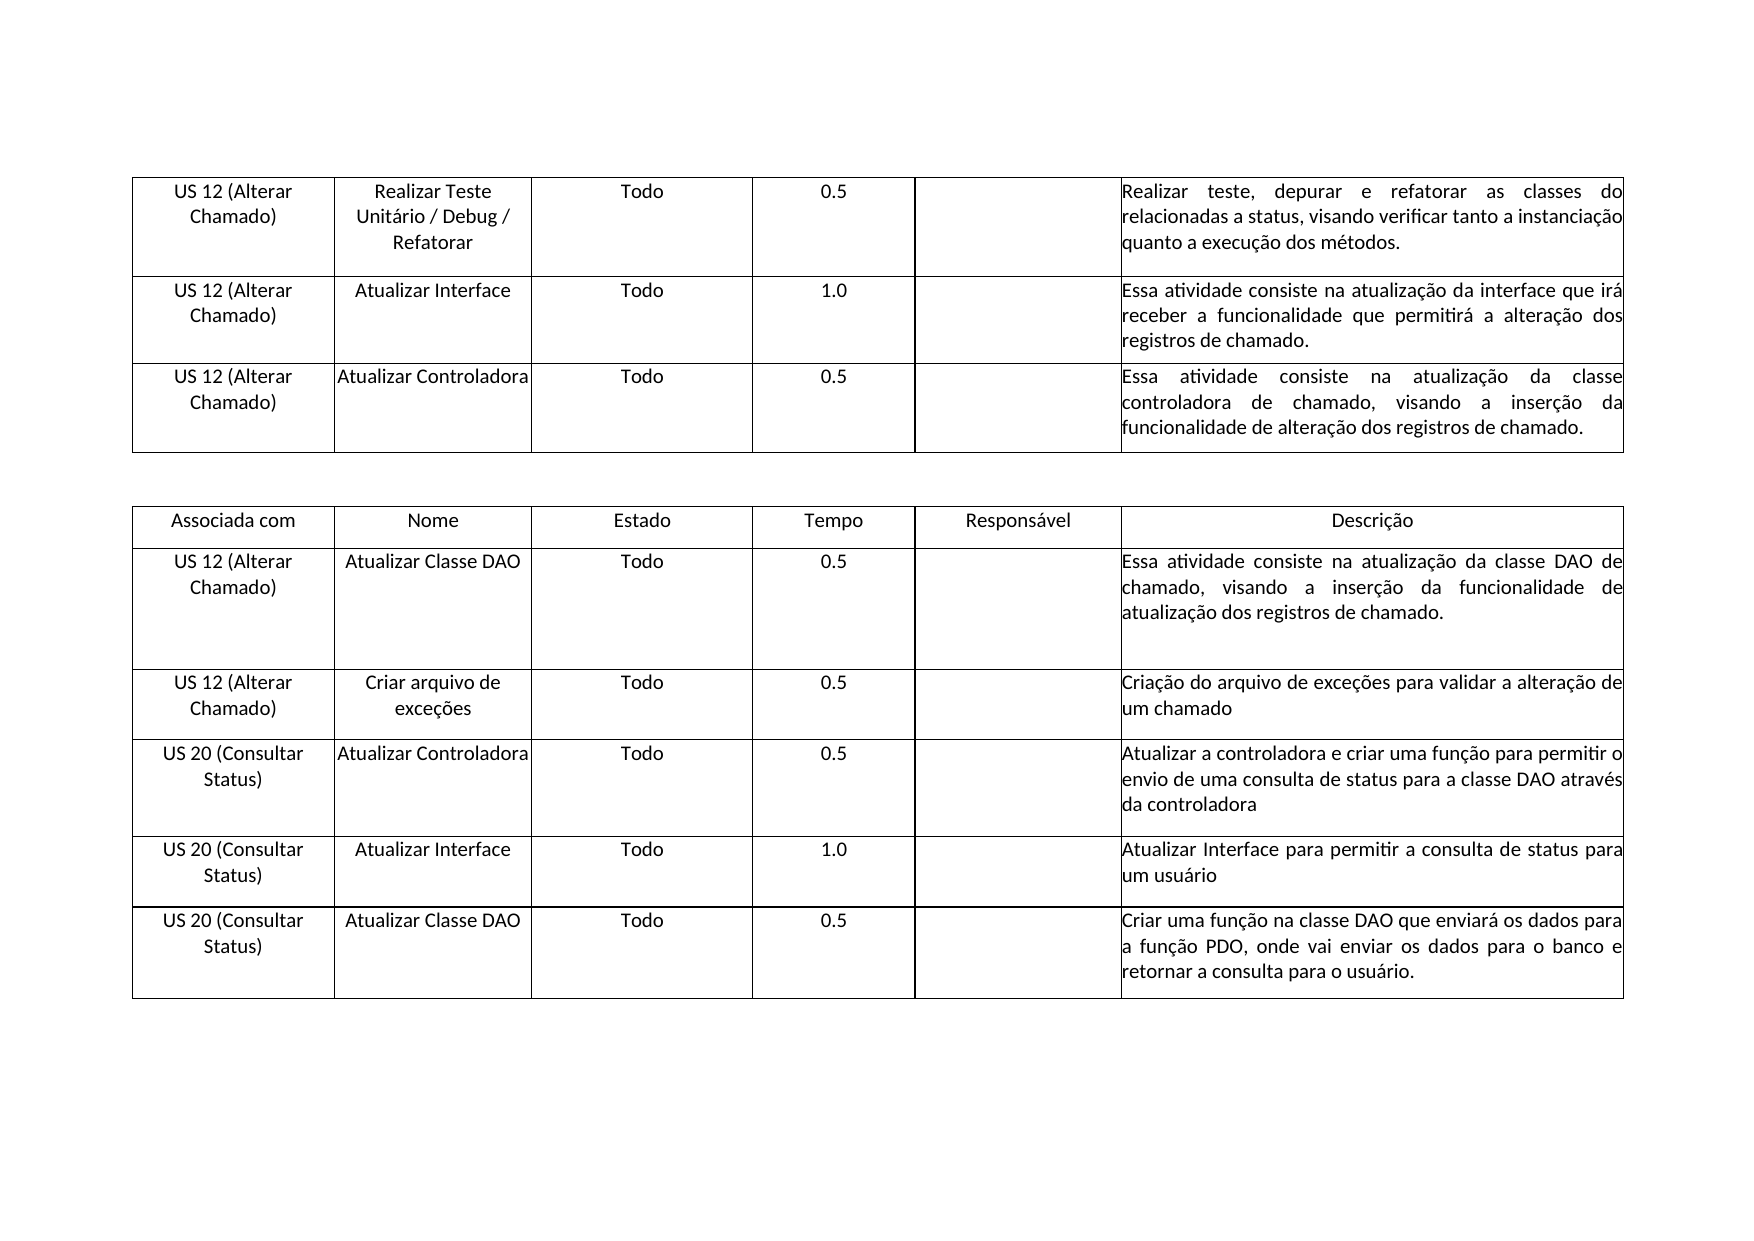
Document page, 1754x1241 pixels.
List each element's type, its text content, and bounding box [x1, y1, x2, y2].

table_cell Realizar Teste Unitário / Debug / Refatorar [335, 178, 531, 276]
table_header Descrição [1122, 507, 1623, 548]
table_cell 1.0 [753, 837, 914, 906]
table_cell Essa atividade consiste na atualização da classe DAO de chamado, visando a inserção da funcionalidade de atualização dos registros de chamado. [1122, 549, 1623, 668]
table_cell [916, 670, 1121, 739]
table_cell Atualizar Interface [335, 277, 531, 362]
table_cell [916, 549, 1121, 668]
table_cell Todo [532, 178, 752, 276]
table_cell Atualizar Interface [335, 837, 531, 906]
table_header Nome [335, 507, 531, 548]
table_header Tempo [753, 507, 914, 548]
table_cell 1.0 [753, 277, 914, 362]
table_cell [916, 364, 1121, 452]
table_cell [133, 908, 334, 998]
table_cell US 12 (Alterar Chamado) [133, 549, 334, 668]
table_cell Criar uma função na classe DAO que enviará os dados para a função PDO, onde vai enviar os dados para o banco e retornar a consulta para o usuário. [1122, 908, 1623, 998]
table_cell Todo [532, 277, 752, 362]
table_header Responsável [916, 507, 1121, 548]
table_cell Realizar teste, depurar e refatorar as classes do relacionadas a status, visando verificar tanto a instanciação quanto a execução dos métodos. [1122, 178, 1623, 276]
table_cell Atualizar Interface para permitir a consulta de status para um usuário [1122, 837, 1623, 906]
table_cell US 12 (Alterar Chamado) [133, 364, 334, 452]
table_cell Atualizar Classe DAO [335, 549, 531, 668]
table_cell [916, 908, 1121, 998]
table_cell Todo [532, 364, 752, 452]
table_cell 0.5 [753, 908, 914, 998]
table_cell [916, 178, 1121, 276]
table_cell [916, 740, 1121, 836]
table_cell Essa atividade consiste na atualização da interface que irá receber a funcionalidade que permitirá a alteração dos registros de chamado. [1122, 277, 1623, 362]
table_cell Todo [532, 549, 752, 668]
table_cell 0.5 [753, 364, 914, 452]
table_header Estado [532, 507, 752, 548]
table_cell Atualizar a controladora e criar uma função para permitir o envio de uma consulta de status para a classe DAO através da controladora [1122, 740, 1623, 836]
table_cell [916, 837, 1121, 906]
table_cell Atualizar Controladora [335, 740, 531, 836]
table_cell US 20 (Consultar Status) [133, 837, 334, 906]
table_cell Criar arquivo de exceções [335, 670, 531, 739]
table_cell Atualizar Controladora [335, 364, 531, 452]
table_header Associada com [133, 507, 334, 548]
table_cell Criação do arquivo de exceções para validar a alteração de um chamado [1122, 670, 1623, 739]
table_cell Essa atividade consiste na atualização da classe controladora de chamado, visando a inserção da funcionalidade de alteração dos registros de chamado. [1122, 364, 1623, 452]
table_cell US 12 (Alterar Chamado) [133, 670, 334, 739]
table_cell [916, 277, 1121, 362]
table_cell Todo [532, 837, 752, 906]
table_cell Atualizar Classe DAO [335, 908, 531, 998]
table_cell 0.5 [753, 740, 914, 836]
table_cell Todo [532, 740, 752, 836]
table_cell 0.5 [753, 670, 914, 739]
table_cell US 12 (Alterar Chamado) [133, 277, 334, 362]
table_cell 0.5 [753, 549, 914, 668]
table_cell US 12 (Alterar Chamado) [133, 178, 334, 276]
table_cell Todo [532, 908, 752, 998]
table_cell 0.5 [753, 178, 914, 276]
table_cell Todo [532, 670, 752, 739]
table_cell US 20 (Consultar Status) [133, 740, 334, 836]
